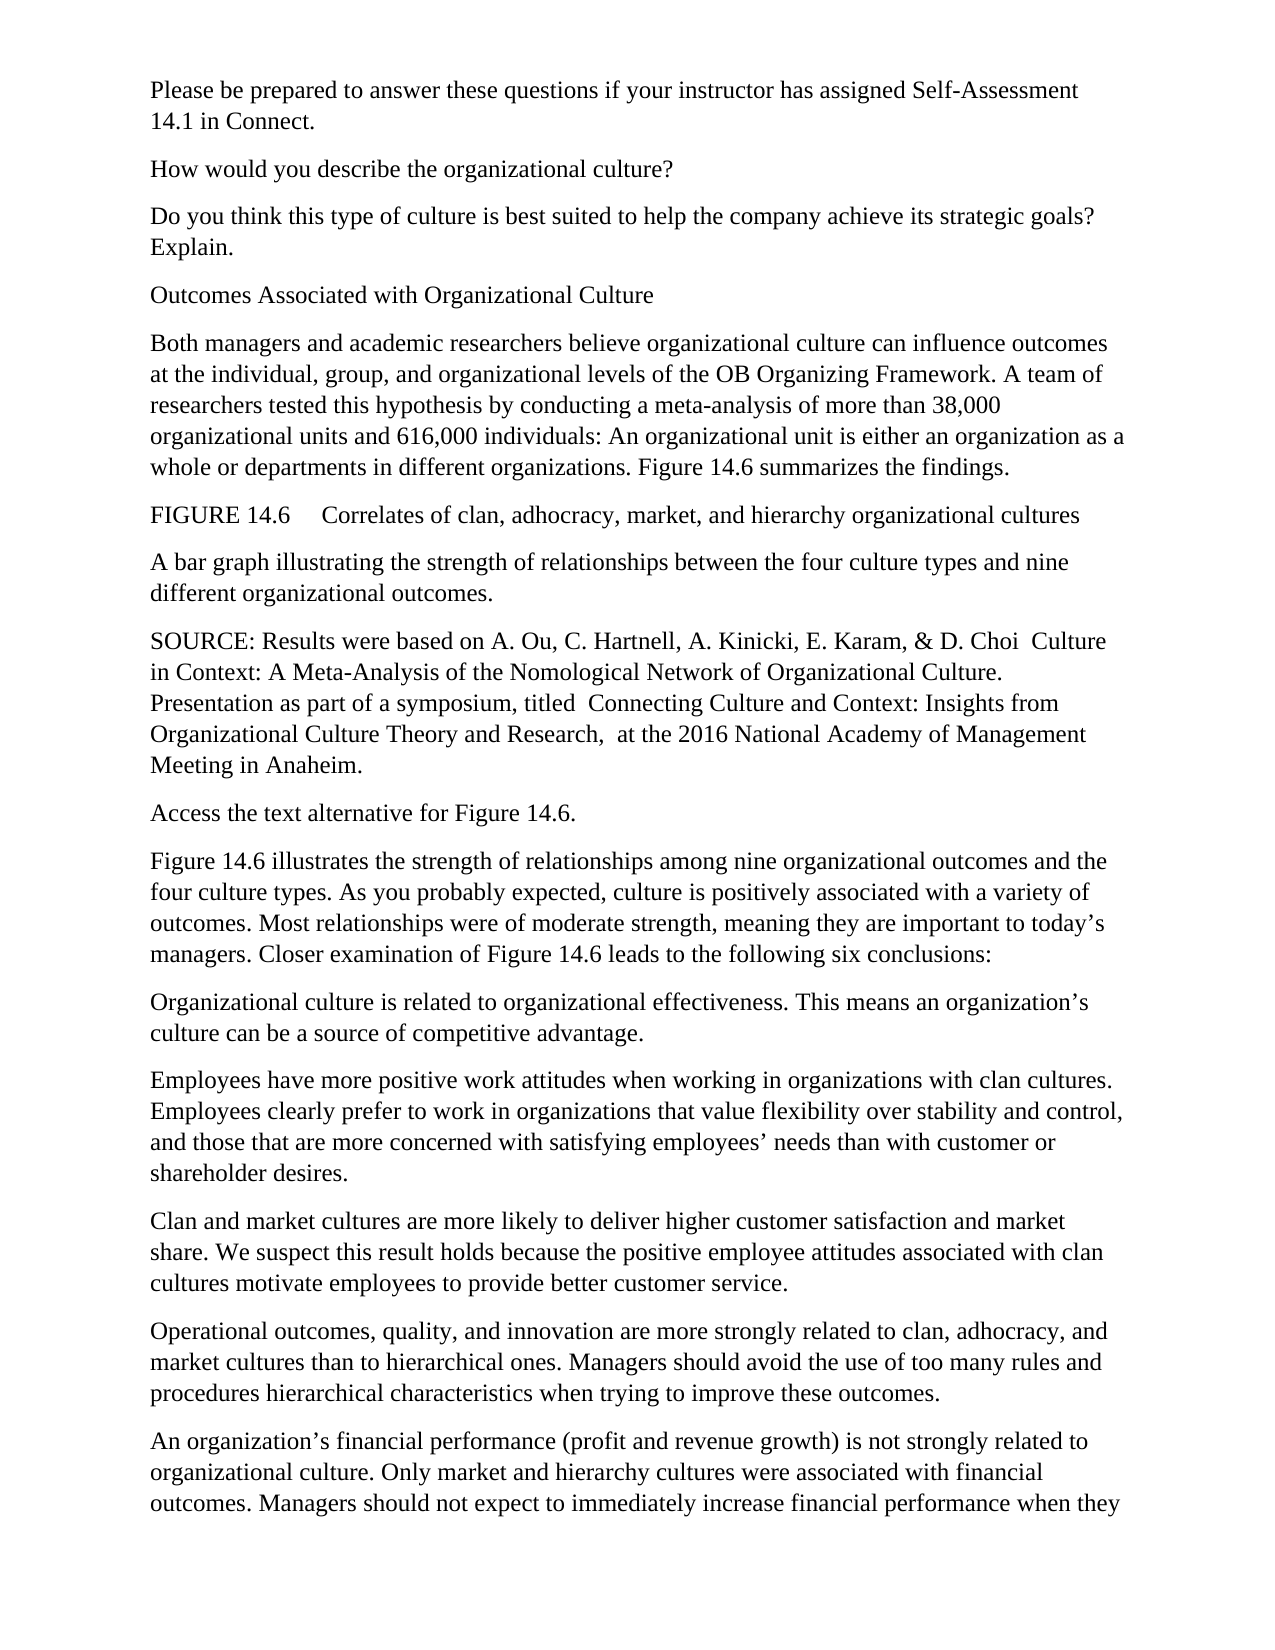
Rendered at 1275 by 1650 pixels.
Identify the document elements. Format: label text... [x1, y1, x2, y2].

text Outcomes Associated with Organizational Culture [150, 280, 1125, 309]
text Please be prepared to answer these questions if your instructor has assigned Self-Assessment 14.1 in Connect. [150, 75, 1125, 135]
text SOURCE: Results were based on A. Ou, C. Hartnell, A. Kinicki, E. Karam, & D. Choi Culture in Context: A Meta-Analysis of the Nomological Network of Organizational Culture. Presentation as part of a symposium, titled Connecting Culture and Context: Insights from Organizational Culture Theory and Research, at the 2016 National Academy of Management Meeting in Anaheim. [150, 626, 1125, 779]
text A bar graph illustrating the strength of relationships between the four culture types and nine different organizational outcomes. [150, 547, 1125, 607]
text FIGURE 14.6 Correlates of clan, adhocracy, market, and hierarchy organizational cultures [150, 500, 1125, 528]
text Both managers and academic researchers believe organizational culture can influence outcomes at the individual, group, and organizational levels of the OB Organizing Framework. A team of researchers tested this hypothesis by conducting a meta-analysis of more than 38,000 organizational units and 616,000 individuals: An organizational unit is either an organization as a whole or departments in different organizations. Figure 14.6 summarizes the findings. [150, 328, 1125, 481]
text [150, 1426, 1125, 1517]
text How would you describe the organizational culture? [150, 154, 1125, 182]
text Do you think this type of culture is best suited to help the company achieve its strategic goals? Explain. [150, 201, 1125, 261]
text Organizational culture is related to organizational effectiveness. This means an organization’s culture can be a source of competitive advantage. [150, 987, 1125, 1046]
text Figure 14.6 illustrates the strength of relationships among nine organizational outcomes and the four culture types. As you probably expected, culture is positively associated with a variety of outcomes. Most relationships were of moderate strength, meaning they are important to today’s managers. Closer examination of Figure 14.6 leads to the following six conclusions: [150, 846, 1125, 968]
text Employees have more positive work attitudes when working in organizations with clan cultures. Employees clearly prefer to work in organizations that value flexibility over stability and control, and those that are more concerned with satisfying employees’ needs than with customer or shareholder desires. [150, 1065, 1125, 1187]
text Operational outcomes, quality, and innovation are more strongly related to clan, adhocracy, and market cultures than to hierarchical ones. Managers should avoid the use of too many rules and procedures hierarchical characteristics when trying to improve these outcomes. [150, 1316, 1125, 1407]
text Access the text alternative for Figure 14.6. [150, 798, 1125, 827]
text Clan and market cultures are more likely to deliver higher customer satisfaction and market share. We suspect this result holds because the positive employee attitudes associated with clan cultures motivate employees to provide better customer service. [150, 1206, 1125, 1297]
